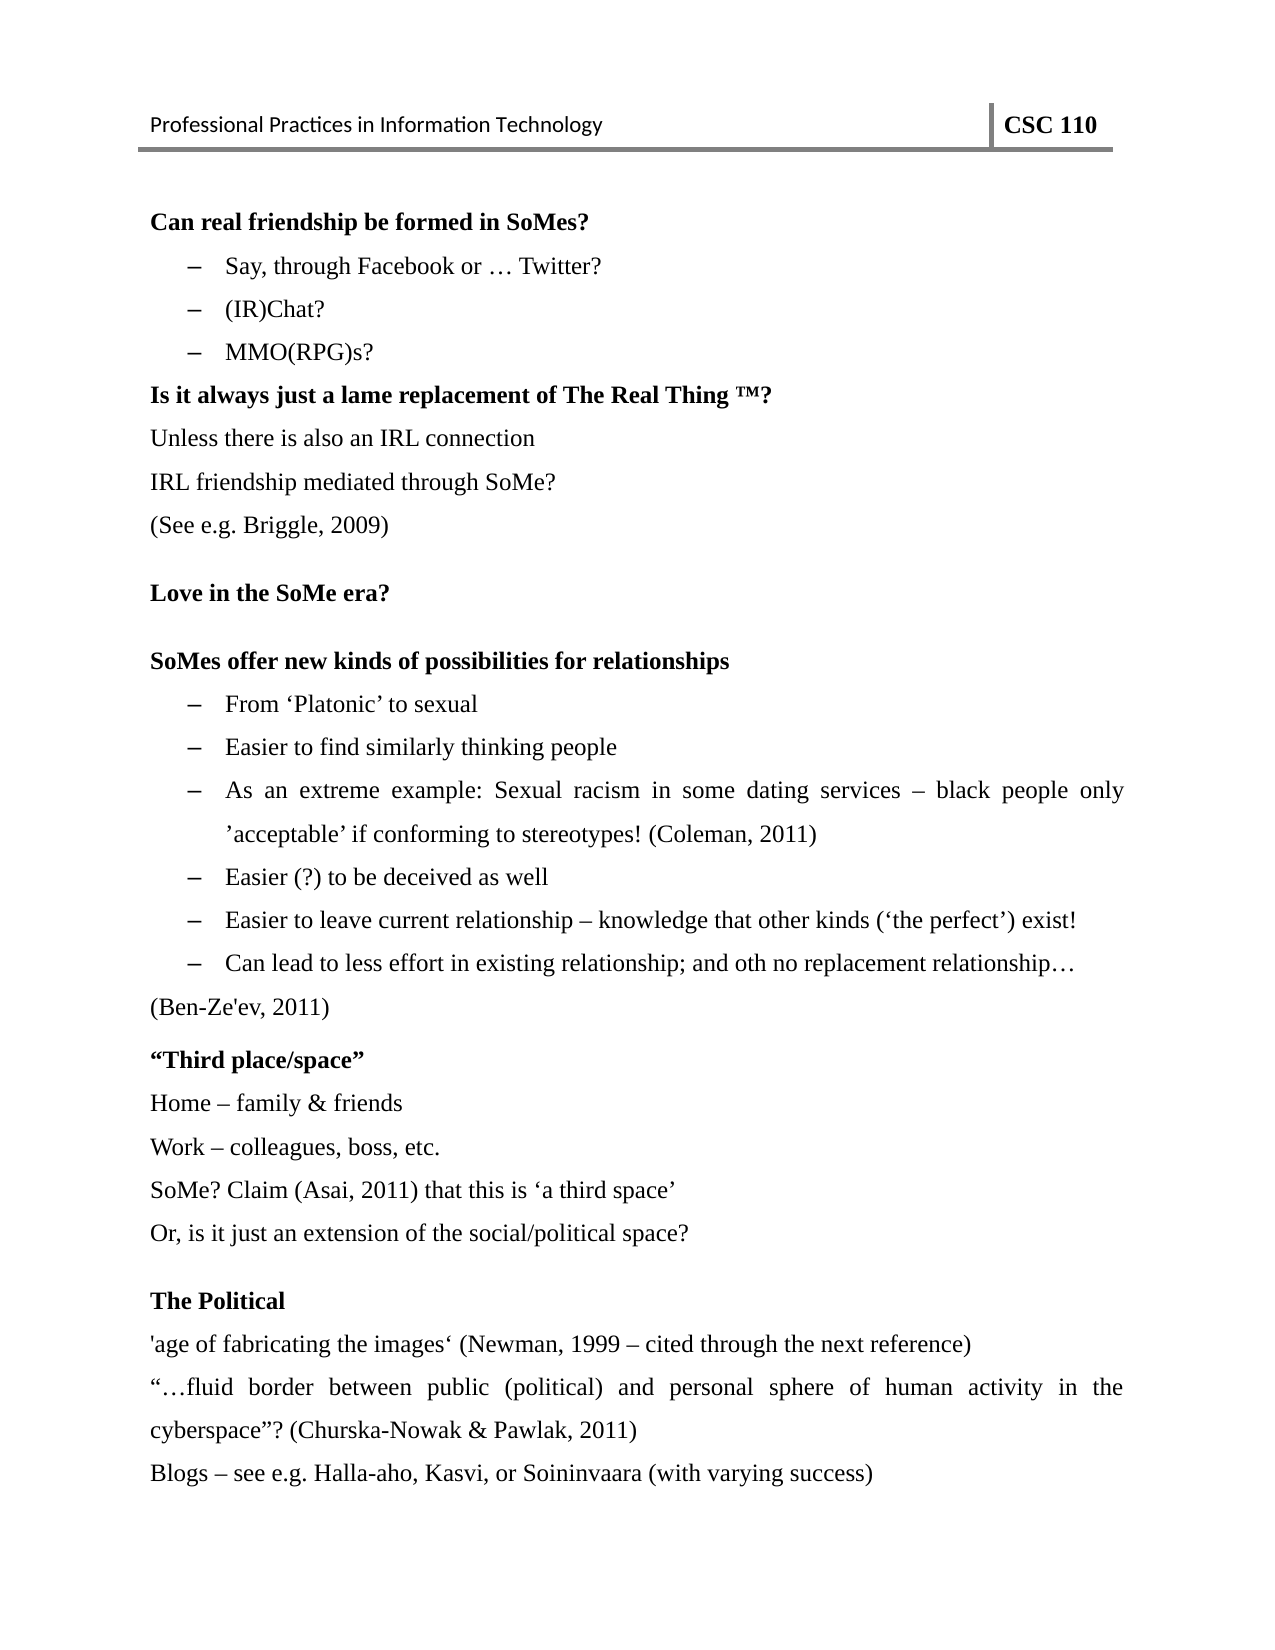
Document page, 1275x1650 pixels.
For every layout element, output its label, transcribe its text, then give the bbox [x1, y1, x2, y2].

text 'age of fabricating the images‘ (Newman, 1999 – cited through the next reference) [150, 1329, 1125, 1358]
text IRL friendship mediated through SoMe? [150, 467, 1125, 495]
list Easier to leave current relationship – knowledge that other kinds (‘the perfect’) exist! [187, 905, 1125, 934]
text (Ben-Ze'ev, 2011) [150, 992, 1125, 1020]
list Easier (?) to be deceived as well [187, 862, 1125, 891]
text Blogs – see e.g. Halla-aho, Kasvi, or Soininvaara (with varying success) [150, 1458, 1125, 1487]
list Easier to find similarly thinking people [187, 732, 1125, 761]
text Home – family & friends [150, 1088, 1125, 1117]
text Unless there is also an IRL connection [150, 423, 1125, 452]
text The Political [150, 1286, 1125, 1315]
list From ‘Platonic’ to sexual [187, 689, 1125, 718]
list MMO(RPG)s? [187, 337, 1125, 366]
text SoMe? Claim (Asai, 2011) that this is ‘a third space’ [150, 1175, 1125, 1203]
text Love in the SoMe era? [150, 578, 1125, 607]
text “…fluid border between public (political) and personal sphere of human activity in the cyberspace”? (Churska-Nowak & Pawlak, 2011) [150, 1372, 1125, 1444]
list (IR)Chat? [187, 294, 1125, 323]
text Can real friendship be formed in SoMes? [150, 207, 1125, 236]
list Say, through Facebook or … Twitter? [187, 251, 1125, 279]
list As an extreme example: Sexual racism in some dating services – black people only ’acceptable’ if conforming to stereotypes! (Coleman, 2011) [187, 776, 1125, 847]
text SoMes offer new kinds of possibilities for relationships [150, 646, 1125, 675]
text “Third place/space” [150, 1045, 1125, 1074]
list Can lead to less effort in existing relationship; and oth no replacement relationship… [187, 948, 1125, 977]
text Work – colleagues, boss, etc. [150, 1132, 1125, 1160]
text Is it always just a lame replacement of The Real Thing ™? [150, 380, 1125, 409]
text Or, is it just an extension of the social/political space? [150, 1218, 1125, 1247]
text (See e.g. Briggle, 2009) [150, 510, 1125, 538]
